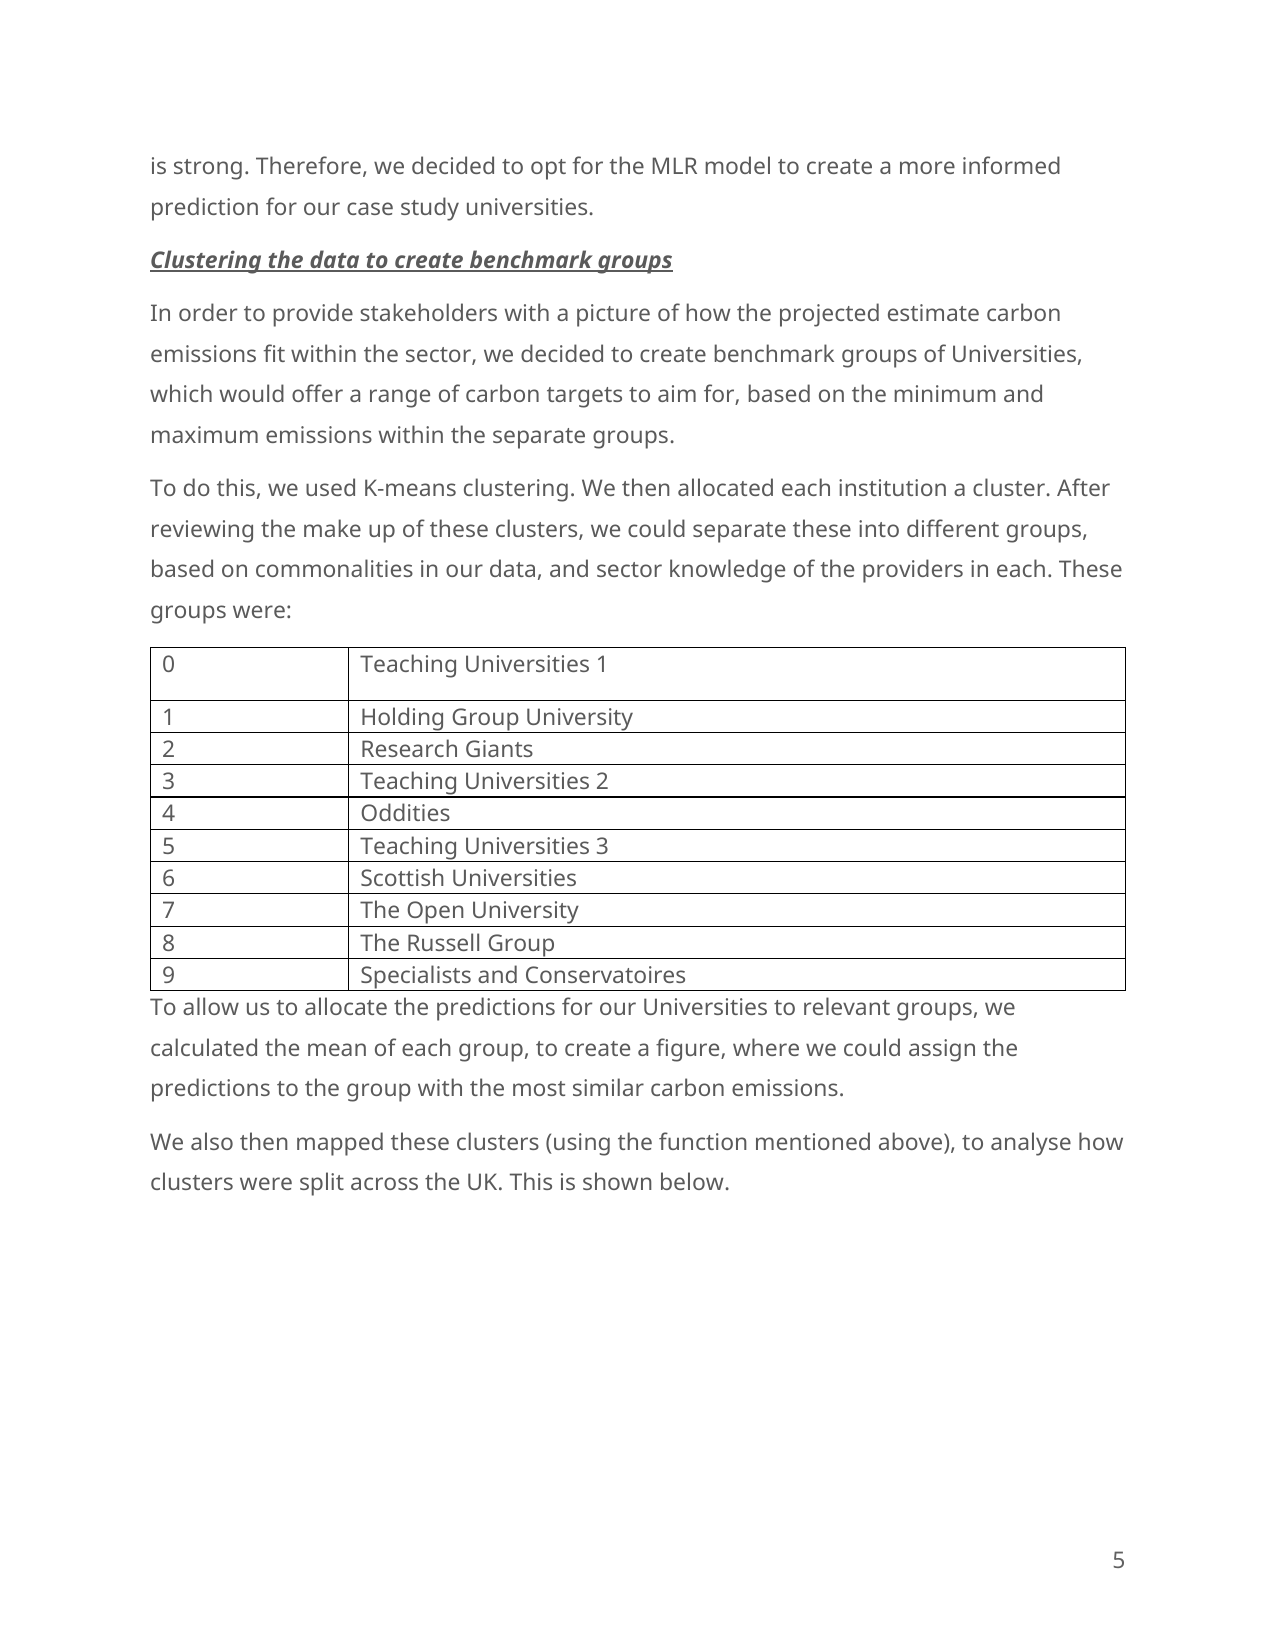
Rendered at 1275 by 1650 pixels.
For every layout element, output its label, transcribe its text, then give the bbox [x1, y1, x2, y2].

table_cell 6 [151, 862, 348, 893]
table_cell Scottish Universities [349, 862, 1125, 893]
table_cell 9 [151, 959, 348, 990]
table_cell The Open University [349, 894, 1125, 926]
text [150, 150, 1125, 222]
table_cell Teaching Universities 3 [349, 830, 1125, 861]
table_cell Holding Group University [349, 701, 1125, 732]
table_cell 1 [151, 701, 348, 732]
table_cell 7 [151, 894, 348, 926]
table_cell 4 [151, 798, 348, 829]
text In order to provide stakeholders with a picture of how the projected estimate carbon emissions fit within the sector, we decided to create benchmark groups of Universities, which would offer a range of carbon targets to aim for, based on the minimum and maximum emissions within the separate groups. [150, 297, 1125, 450]
text We also then mapped these clusters (using the function mentioned above), to analyse how clusters were split across the UK. This is shown below. [150, 1126, 1125, 1197]
text Clustering the data to create benchmark groups [150, 244, 1125, 275]
table_cell The Russell Group [349, 927, 1125, 958]
table_header 0 [151, 648, 348, 699]
table_cell Specialists and Conservatoires [349, 959, 1125, 990]
table_header Teaching Universities 1 [349, 648, 1125, 699]
table_cell 3 [151, 765, 348, 796]
table_cell Teaching Universities 2 [349, 765, 1125, 796]
table_cell 5 [151, 830, 348, 861]
table_cell 2 [151, 733, 348, 764]
text To allow us to allocate the predictions for our Universities to relevant groups, we calculated the mean of each group, to create a figure, where we could assign the predictions to the group with the most similar carbon emissions. [150, 991, 1125, 1104]
table_cell Research Giants [349, 733, 1125, 764]
table_cell 8 [151, 927, 348, 958]
text To do this, we used K-means clustering. We then allocated each institution a cluster. After reviewing the make up of these clusters, we could separate these into different groups, based on commonalities in our data, and sector knowledge of the providers in each. These groups were: [150, 472, 1125, 625]
table_cell Oddities [349, 798, 1125, 829]
